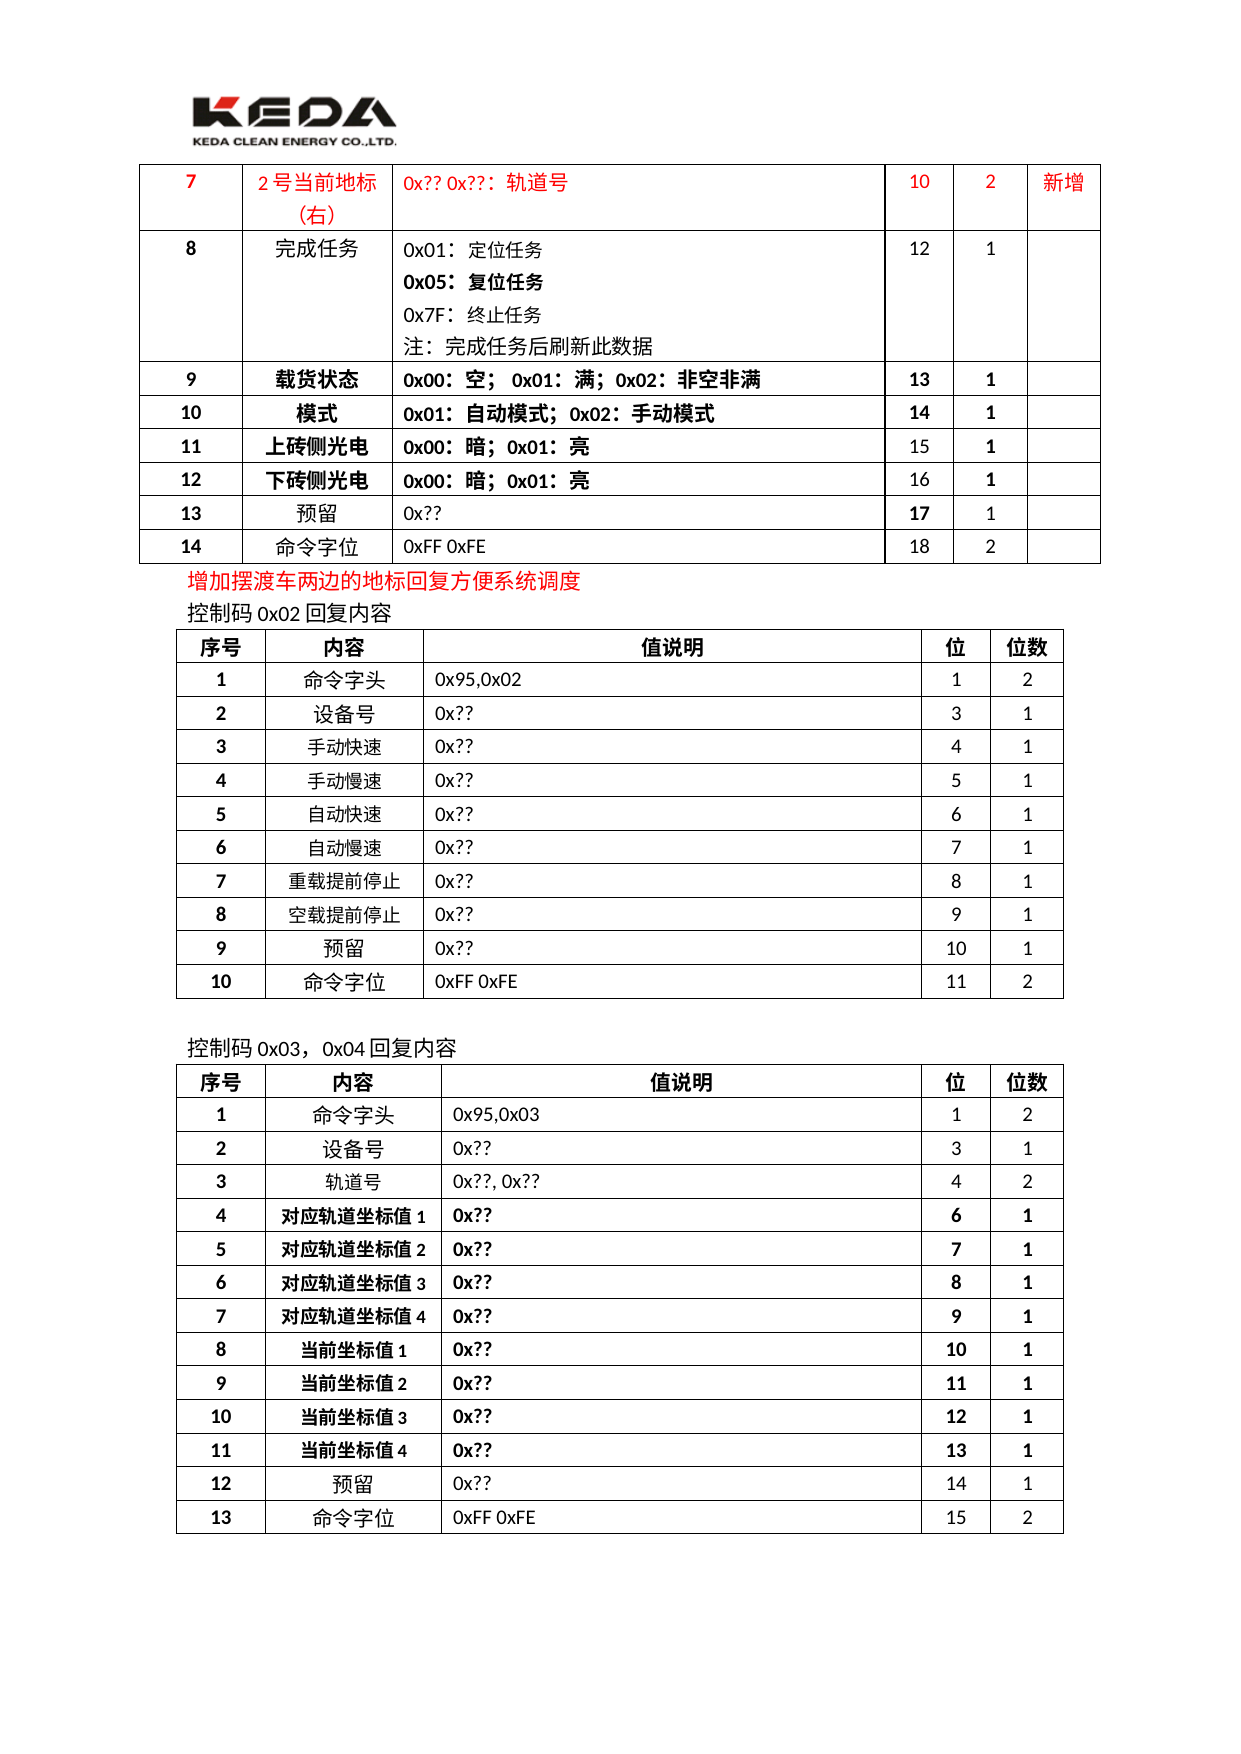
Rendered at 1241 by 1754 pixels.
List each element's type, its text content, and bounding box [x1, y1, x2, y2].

table_cell 1 [991, 1333, 1063, 1365]
table_cell 9 [140, 362, 242, 395]
table_cell 7 [177, 1299, 265, 1332]
text 控制码0x02回复内容 [187, 596, 1053, 628]
table_cell 0x00：空； 0x01：满；0x02：非空非满 [393, 362, 884, 395]
table_cell 17 [886, 496, 953, 529]
table_cell 0x?? [442, 1199, 921, 1231]
table_cell 手动快速 [266, 730, 423, 763]
table_cell 0x95,0x02 [424, 663, 921, 696]
table_cell 预留 [243, 496, 392, 529]
table_header 位 [922, 630, 990, 662]
table_cell 13 [140, 496, 242, 529]
table_cell 1 [991, 831, 1063, 863]
table_header 序号 [177, 630, 265, 662]
table_cell 1 [991, 864, 1063, 897]
table_cell 2 [954, 165, 1027, 230]
table_cell 1 [991, 764, 1063, 796]
table_cell 0x??, 0x?? [442, 1165, 921, 1198]
table_cell 0x?? [424, 831, 921, 863]
table_header 位数 [991, 1065, 1063, 1097]
table_cell 1 [954, 429, 1027, 462]
table_cell 4 [922, 730, 990, 763]
table_cell 预留 [266, 1467, 441, 1499]
table_cell 轨道号 [266, 1165, 441, 1198]
table_cell 0x95,0x03 [442, 1098, 921, 1131]
table_cell 2 [991, 965, 1063, 997]
table_cell 1 [922, 663, 990, 696]
table_cell 0x?? [424, 697, 921, 729]
table_cell 4 [922, 1165, 990, 1198]
table_cell 6 [922, 1199, 990, 1231]
table_cell 1 [954, 496, 1027, 529]
table_cell 3 [177, 1165, 265, 1198]
table_cell 对应轨道坐标值2 [266, 1232, 441, 1265]
table_cell 0x?? [424, 797, 921, 830]
table_cell 1 [991, 1132, 1063, 1164]
table_cell 0xFF 0xFE [424, 965, 921, 997]
table_cell 1 [991, 730, 1063, 763]
table_cell 12 [140, 463, 242, 495]
table_cell 对应轨道坐标值3 [266, 1266, 441, 1298]
table_cell 当前坐标值3 [266, 1400, 441, 1432]
table_cell 0x?? [442, 1434, 921, 1466]
table_cell 10 [922, 931, 990, 964]
table_cell 0x?? [424, 898, 921, 930]
table_cell 11 [922, 1366, 990, 1399]
table_cell 当前坐标值1 [266, 1333, 441, 1365]
table_cell 18 [886, 530, 953, 562]
table_cell 0x?? [442, 1400, 921, 1432]
table_cell [1028, 463, 1100, 495]
table_cell 0x?? 0x??：轨道号 [393, 165, 884, 230]
table_cell 自动快速 [266, 797, 423, 830]
table_header 序号 [177, 1065, 265, 1097]
table_cell 14 [886, 396, 953, 428]
table_cell 1 [991, 1199, 1063, 1231]
table_cell 完成任务 [243, 231, 392, 361]
table_cell 9 [922, 1299, 990, 1332]
table_header 值说明 [442, 1065, 921, 1097]
table_cell 8 [140, 231, 242, 361]
table_cell 命令字位 [266, 965, 423, 997]
table_cell 自动慢速 [266, 831, 423, 863]
table_cell 0xFF 0xFE [393, 530, 884, 562]
table_cell [1028, 396, 1100, 428]
table_cell 新增 [1028, 165, 1100, 230]
table_cell 3 [922, 1132, 990, 1164]
table_cell 0x?? [424, 931, 921, 964]
table_cell 2 [991, 1098, 1063, 1131]
table_cell 1 [991, 797, 1063, 830]
table_cell 当前坐标值4 [266, 1434, 441, 1466]
table_cell 5 [922, 764, 990, 796]
table_cell 设备号 [266, 697, 423, 729]
table_cell 5 [177, 1232, 265, 1265]
text 增加摆渡车两边的地标回复方便系统调度 [187, 564, 1053, 596]
table_cell 0x00：暗；0x01：亮 [393, 463, 884, 495]
table_cell 1 [991, 1467, 1063, 1499]
table_cell 10 [177, 965, 265, 997]
table_cell 0x?? [442, 1232, 921, 1265]
table_cell 2 [991, 1501, 1063, 1533]
table_cell 7 [140, 165, 242, 230]
table_cell 1 [991, 1232, 1063, 1265]
table_cell 6 [177, 831, 265, 863]
table_cell 2号当前地标（右） [243, 165, 392, 230]
table_cell 3 [177, 730, 265, 763]
table_cell 对应轨道坐标值4 [266, 1299, 441, 1332]
table_cell 7 [177, 864, 265, 897]
table_cell 1 [991, 931, 1063, 964]
table_cell 1 [991, 1366, 1063, 1399]
table_cell 15 [922, 1501, 990, 1533]
table_cell 11 [140, 429, 242, 462]
table_header 内容 [266, 630, 423, 662]
table_cell 14 [140, 530, 242, 562]
table_cell 0xFF 0xFE [442, 1501, 921, 1533]
table_cell 9 [922, 898, 990, 930]
table_cell 命令字位 [243, 530, 392, 562]
table_cell 2 [991, 663, 1063, 696]
table_cell 0x?? [442, 1266, 921, 1298]
table_header 值说明 [424, 630, 921, 662]
table_cell 1 [954, 396, 1027, 428]
table_cell 下砖侧光电 [243, 463, 392, 495]
table_cell 14 [922, 1467, 990, 1499]
table_cell 10 [140, 396, 242, 428]
table_cell 13 [886, 362, 953, 395]
table_cell 15 [886, 429, 953, 462]
table_cell 0x?? [393, 496, 884, 529]
table_cell 1 [991, 1434, 1063, 1466]
table_cell 1 [991, 1400, 1063, 1432]
table_cell 11 [922, 965, 990, 997]
table_cell 空载提前停止 [266, 898, 423, 930]
table_cell 0x?? [442, 1366, 921, 1399]
table_cell 0x?? [442, 1467, 921, 1499]
table_cell 5 [177, 797, 265, 830]
table_cell 2 [177, 697, 265, 729]
table_cell 8 [177, 898, 265, 930]
table_cell 0x?? [424, 864, 921, 897]
table_cell 12 [886, 231, 953, 361]
table_cell 12 [922, 1400, 990, 1432]
table_cell 0x00：暗；0x01：亮 [393, 429, 884, 462]
table_cell [1028, 231, 1100, 361]
table_cell 对应轨道坐标值1 [266, 1199, 441, 1231]
table_header 位数 [991, 630, 1063, 662]
table_cell 8 [922, 1266, 990, 1298]
table_cell 1 [177, 663, 265, 696]
table_cell 1 [991, 697, 1063, 729]
table_cell [1028, 530, 1100, 562]
table_cell [1028, 496, 1100, 529]
table_cell 13 [922, 1434, 990, 1466]
table_cell 上砖侧光电 [243, 429, 392, 462]
table_cell 1 [991, 898, 1063, 930]
table_cell 8 [177, 1333, 265, 1365]
table_cell 命令字位 [266, 1501, 441, 1533]
table_cell 9 [177, 931, 265, 964]
table_cell 预留 [266, 931, 423, 964]
table_cell 0x?? [424, 730, 921, 763]
table_cell 手动慢速 [266, 764, 423, 796]
table_cell 10 [886, 165, 953, 230]
table_cell 0x01：自动模式；0x02：手动模式 [393, 396, 884, 428]
table_cell 命令字头 [266, 663, 423, 696]
table_cell 7 [922, 831, 990, 863]
table_cell 0x?? [442, 1299, 921, 1332]
table_cell 11 [177, 1434, 265, 1466]
table_cell 6 [177, 1266, 265, 1298]
table_cell 0x?? [442, 1132, 921, 1164]
table_cell 0x01：定位任务 0x05：复位任务 0x7F：终止任务 注：完成任务后刷新此数据 [393, 231, 884, 361]
table_cell 10 [922, 1333, 990, 1365]
table_cell 2 [991, 1165, 1063, 1198]
table_cell 设备号 [266, 1132, 441, 1164]
table_cell 0x?? [442, 1333, 921, 1365]
table_header 位 [922, 1065, 990, 1097]
table_cell 4 [177, 764, 265, 796]
table_cell 1 [177, 1098, 265, 1131]
table_cell 6 [922, 797, 990, 830]
table_cell 1 [954, 231, 1027, 361]
table_cell 10 [177, 1400, 265, 1432]
table_cell 1 [954, 463, 1027, 495]
table_cell 12 [177, 1467, 265, 1499]
text 控制码0x03，0x04回复内容 [187, 1031, 1053, 1063]
table_cell 4 [177, 1199, 265, 1231]
table_cell 1 [991, 1299, 1063, 1332]
picture [187, 90, 408, 153]
table_cell 7 [922, 1232, 990, 1265]
table_cell 8 [922, 864, 990, 897]
table_cell 9 [177, 1366, 265, 1399]
table_cell 重载提前停止 [266, 864, 423, 897]
table_cell 1 [954, 362, 1027, 395]
table_cell 1 [991, 1266, 1063, 1298]
table_cell 载货状态 [243, 362, 392, 395]
table_cell 命令字头 [266, 1098, 441, 1131]
table_cell [1028, 362, 1100, 395]
table_cell 模式 [243, 396, 392, 428]
table_cell 2 [177, 1132, 265, 1164]
table_cell 0x?? [424, 764, 921, 796]
table_cell 16 [886, 463, 953, 495]
table_cell 当前坐标值2 [266, 1366, 441, 1399]
table_cell 2 [954, 530, 1027, 562]
table_cell [1028, 429, 1100, 462]
table_cell 13 [177, 1501, 265, 1533]
table_cell 3 [922, 697, 990, 729]
table_header 内容 [266, 1065, 441, 1097]
table_cell 1 [922, 1098, 990, 1131]
